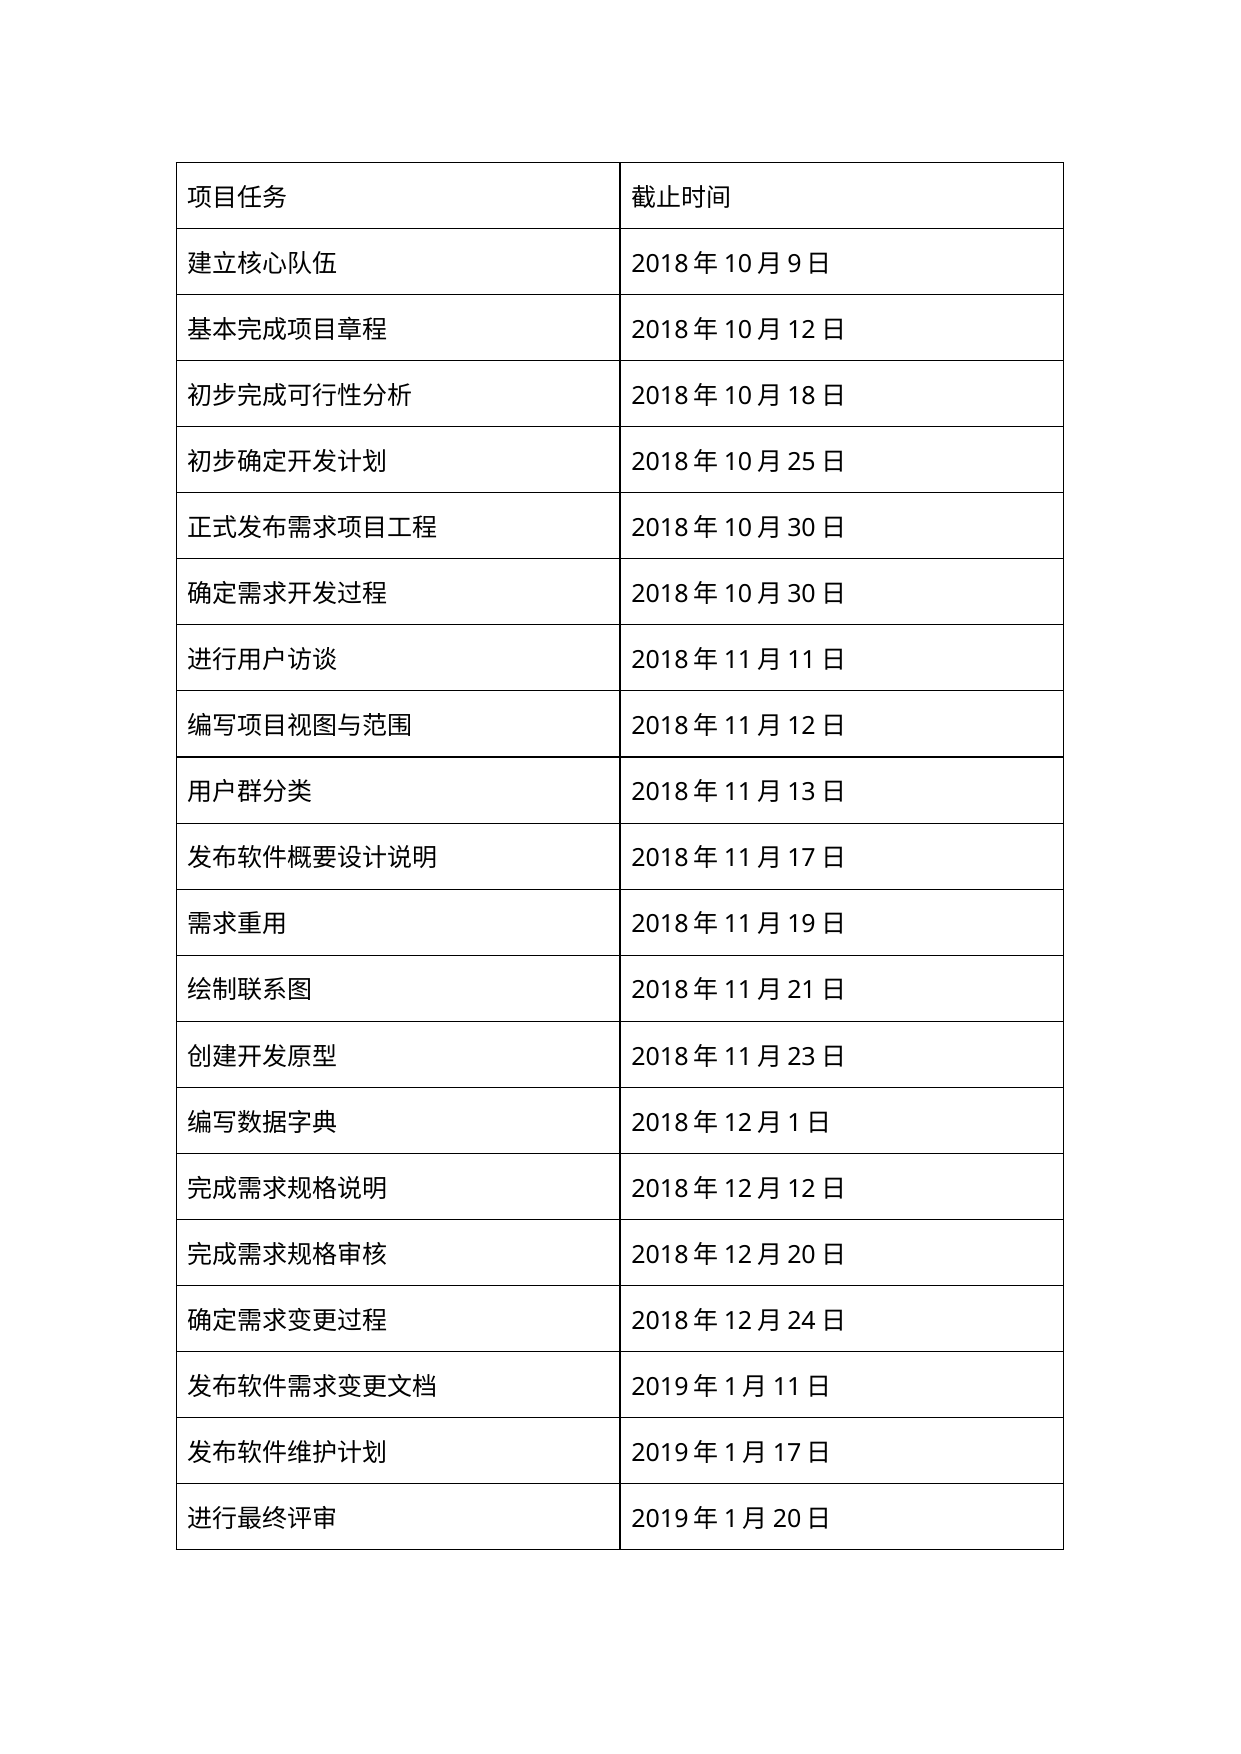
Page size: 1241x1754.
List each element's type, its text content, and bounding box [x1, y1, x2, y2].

table_cell 2019年1月17日 [621, 1418, 1063, 1483]
table_cell 用户群分类 [177, 758, 619, 822]
table_cell 2018年11月11日 [621, 625, 1063, 690]
table_cell 2018年10月9日 [621, 229, 1063, 294]
table_cell 2018年10月30日 [621, 559, 1063, 624]
table_cell 2018年10月30日 [621, 493, 1063, 558]
table_cell 编写数据字典 [177, 1088, 619, 1153]
table_cell 2018年10月25日 [621, 427, 1063, 492]
table_cell 2018年12月20日 [621, 1220, 1063, 1285]
table_cell 创建开发原型 [177, 1022, 619, 1087]
table_cell 确定需求开发过程 [177, 559, 619, 624]
table_cell 2018年12月1日 [621, 1088, 1063, 1153]
table_cell 2018年11月12日 [621, 691, 1063, 756]
table_cell 绘制联系图 [177, 956, 619, 1021]
table_cell 初步确定开发计划 [177, 427, 619, 492]
table_cell 进行用户访谈 [177, 625, 619, 690]
table_cell 建立核心队伍 [177, 229, 619, 294]
table_cell 2018年10月18日 [621, 361, 1063, 426]
table_cell 确定需求变更过程 [177, 1286, 619, 1351]
table_cell 2018年11月17日 [621, 824, 1063, 888]
table_cell 2018年12月24日 [621, 1286, 1063, 1351]
table_header 项目任务 [177, 163, 619, 228]
table_cell 2018年12月12日 [621, 1154, 1063, 1219]
table_cell 2018年11月13日 [621, 758, 1063, 822]
table_cell 发布软件需求变更文档 [177, 1352, 619, 1417]
table_cell 正式发布需求项目工程 [177, 493, 619, 558]
table_cell 进行最终评审 [177, 1484, 619, 1549]
table_cell 2018年11月21日 [621, 956, 1063, 1021]
table_cell 2018年10月12日 [621, 295, 1063, 360]
table_cell 2018年11月23日 [621, 1022, 1063, 1087]
table_cell 2019年1月11日 [621, 1352, 1063, 1417]
table_cell 完成需求规格说明 [177, 1154, 619, 1219]
table_cell 完成需求规格审核 [177, 1220, 619, 1285]
table_cell 2018年11月19日 [621, 890, 1063, 954]
table_cell 发布软件维护计划 [177, 1418, 619, 1483]
table_cell 发布软件概要设计说明 [177, 824, 619, 888]
table_cell 2019年1月20日 [621, 1484, 1063, 1549]
table_header 截止时间 [621, 163, 1063, 228]
table_cell 编写项目视图与范围 [177, 691, 619, 756]
table_cell 初步完成可行性分析 [177, 361, 619, 426]
table_cell 需求重用 [177, 890, 619, 954]
table_cell 基本完成项目章程 [177, 295, 619, 360]
